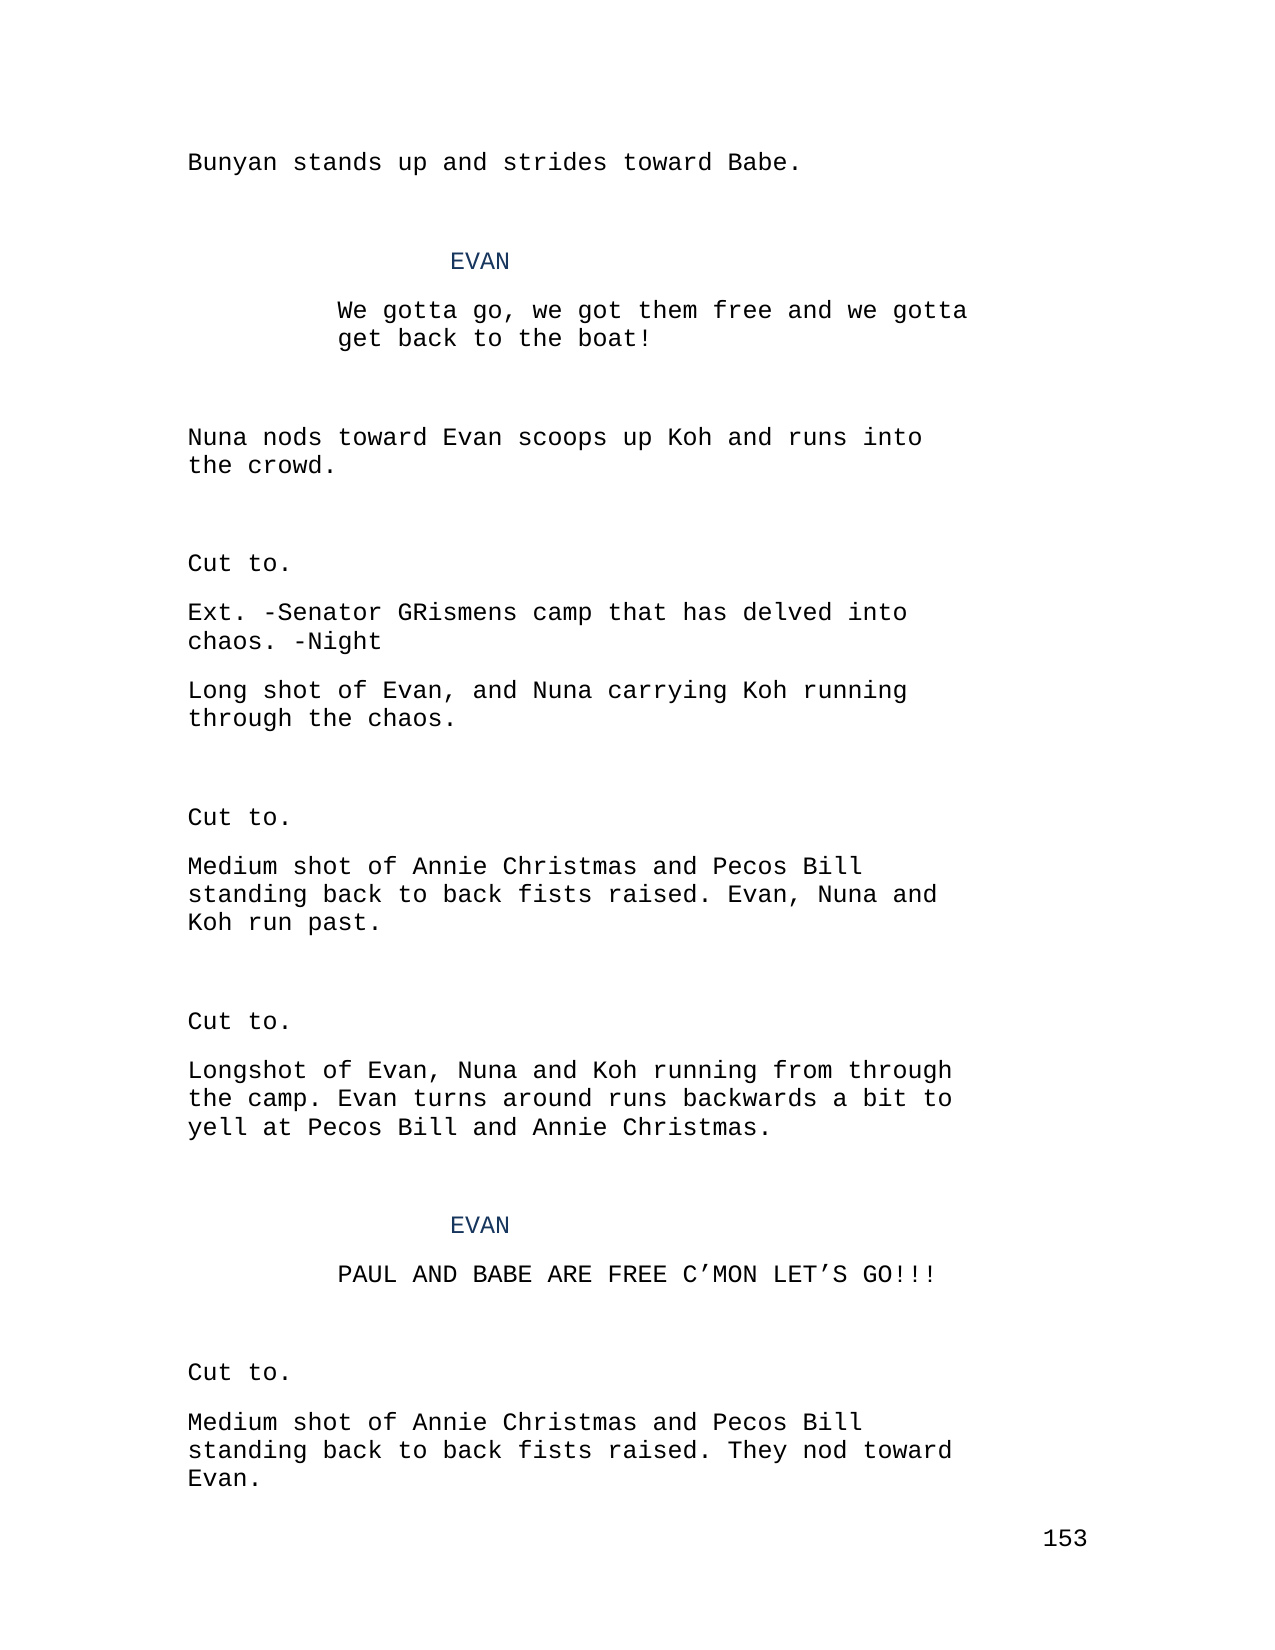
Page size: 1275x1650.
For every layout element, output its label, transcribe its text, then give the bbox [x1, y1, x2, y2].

text PAUL AND BABE ARE FREE C’MON LET’S GO!!! [337, 1262, 975, 1290]
text We gotta go, we got them free and we gotta get back to the boat! [337, 297, 975, 354]
text Long shot of Evan, and Nuna carrying Koh running through the chaos. [187, 677, 975, 734]
text evan [450, 248, 975, 277]
text Nuna nods toward Evan scoops up Koh and runs into the crowd. [187, 424, 975, 481]
text Medium shot of Annie Christmas and Pecos Bill standing back to back fists raised. They nod toward Evan. [187, 1409, 975, 1494]
text Ext. -Senator GRismens camp that has delved into chaos. -Night [187, 600, 975, 657]
text Medium shot of Annie Christmas and Pecos Bill standing back to back fists raised. Evan, Nuna and Koh run past. [187, 853, 975, 938]
text Cut to. [187, 1360, 975, 1388]
text Cut to. [187, 804, 975, 832]
text evan [450, 1212, 975, 1241]
text Cut to. [187, 1008, 975, 1037]
text Longshot of Evan, Nuna and Koh running from through the camp. Evan turns around runs backwards a bit to yell at Pecos Bill and Annie Christmas. [187, 1057, 975, 1142]
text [187, 150, 975, 178]
text Cut to. [187, 551, 975, 579]
